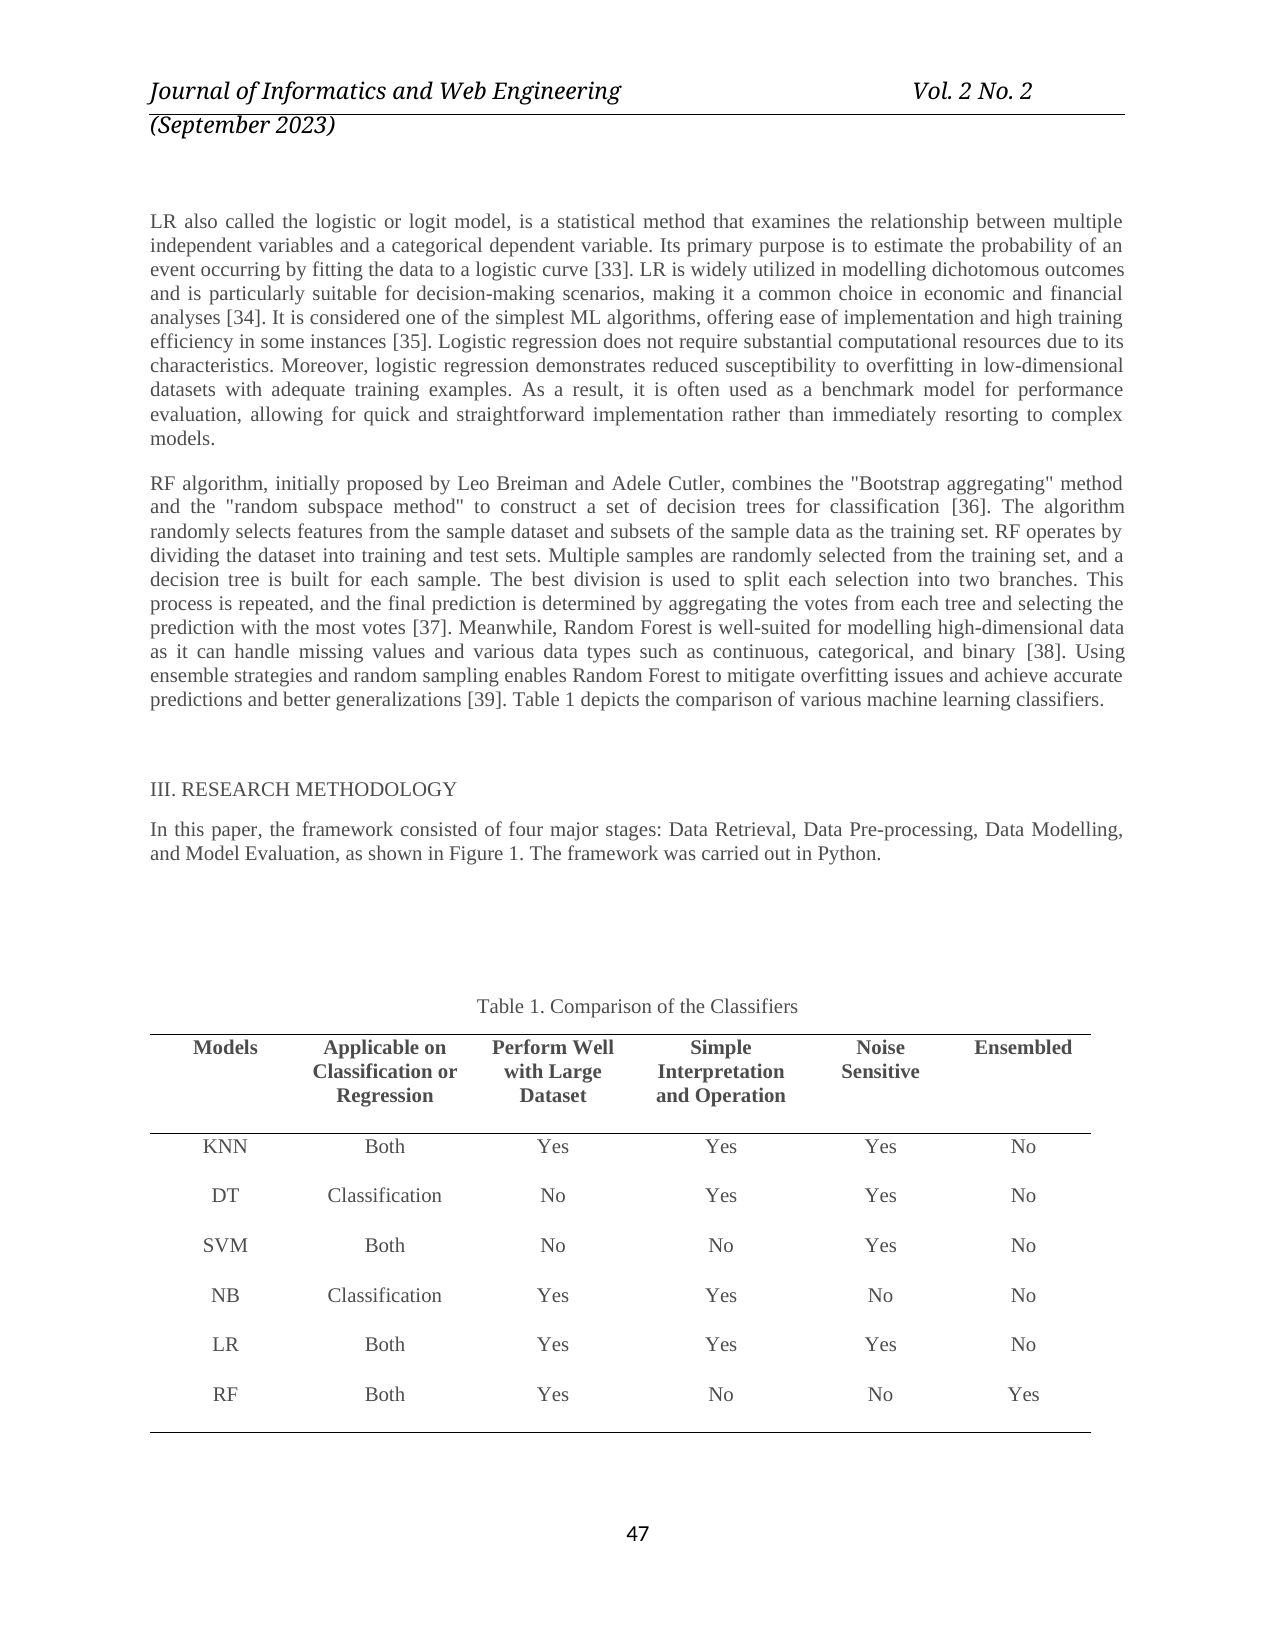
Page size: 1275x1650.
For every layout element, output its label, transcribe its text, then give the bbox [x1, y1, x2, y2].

table_cell Yes [637, 1283, 805, 1332]
text In this paper, the framework consisted of four major stages: Data Retrieval, Data Pre-processing, Data Modelling, and Model Evaluation, as shown in Figure 1. The framework was carried out in Python. [150, 816, 1125, 864]
table_cell Classification [301, 1283, 469, 1332]
table_cell Yes [805, 1183, 956, 1233]
table_cell Yes [469, 1332, 637, 1382]
table_header Simple Interpretation and Operation [637, 1035, 805, 1132]
table_cell Yes [469, 1134, 637, 1183]
table_cell KNN [150, 1134, 301, 1183]
table_cell Both [301, 1233, 469, 1282]
table_cell Both [301, 1332, 469, 1382]
table_header Applicable on Classification or Regression [301, 1035, 469, 1132]
table_cell Yes [805, 1134, 956, 1183]
table_header Noise Sensitive [805, 1035, 956, 1132]
table_header Ensembled [956, 1035, 1091, 1132]
table_cell Yes [637, 1134, 805, 1183]
table_cell Both [301, 1383, 469, 1432]
table_cell Yes [637, 1183, 805, 1233]
table_cell Classification [301, 1183, 469, 1233]
table_cell No [805, 1283, 956, 1332]
text RF algorithm, initially proposed by Leo Breiman and Adele Cutler, combines the "Bootstrap aggregating" method and the "random subspace method" to construct a set of decision trees for classification . The algorithm randomly selects features from the sample dataset and subsets of the sample data as the training set. RF operates by dividing the dataset into training and test sets. Multiple samples are randomly selected from the training set, and a decision tree is built for each sample. The best division is used to split each selection into two branches. This process is repeated, and the final prediction is determined by aggregating the votes from each tree and selecting the prediction with the most votes . Meanwhile, Random Forest is well-suited for modelling high-dimensional data as it can handle missing values and various data types such as continuous, categorical, and binary . Using ensemble strategies and random sampling enables Random Forest to mitigate overfitting issues and achieve accurate predictions and better generalizations . Table 1 depicts the comparison of various machine learning classifiers. [150, 470, 1125, 711]
table_cell Yes [805, 1233, 956, 1282]
table_cell SVM [150, 1233, 301, 1282]
text LR also called the logistic or logit model, is a statistical method that examines the relationship between multiple independent variables and a categorical dependent variable. Its primary purpose is to estimate the probability of an event occurring by fitting the data to a logistic curve . LR is widely utilized in modelling dichotomous outcomes and is particularly suitable for decision-making scenarios, making it a common choice in economic and financial analyses . It is considered one of the simplest ML algorithms, offering ease of implementation and high training efficiency in some instances . Logistic regression does not require substantial computational resources due to its characteristics. Moreover, logistic regression demonstrates reduced susceptibility to overfitting in low-dimensional datasets with adequate training examples. As a result, it is often used as a benchmark model for performance evaluation, allowing for quick and straightforward implementation rather than immediately resorting to complex models. [150, 209, 1125, 449]
table_cell NB [150, 1283, 301, 1332]
table_cell Yes [469, 1383, 637, 1432]
table_cell No [469, 1183, 637, 1233]
table_cell No [637, 1383, 805, 1432]
table_cell RF [150, 1383, 301, 1432]
table_cell Yes [956, 1383, 1091, 1432]
table_cell Both [301, 1134, 469, 1183]
table_cell No [956, 1183, 1091, 1233]
table_cell LR [150, 1332, 301, 1382]
table_cell No [956, 1283, 1091, 1332]
table_cell No [956, 1332, 1091, 1382]
text III. RESEARCH METHODOLOGY [150, 777, 1125, 801]
table_header Models [150, 1035, 301, 1132]
text Table 1. Comparison of the Classifiers [150, 994, 1125, 1018]
table_cell No [805, 1383, 956, 1432]
table_cell No [637, 1233, 805, 1282]
table_header Perform Well with Large Dataset [469, 1035, 637, 1132]
table_cell Yes [637, 1332, 805, 1382]
table_cell DT [150, 1183, 301, 1233]
table_cell Yes [469, 1283, 637, 1332]
table_cell No [956, 1233, 1091, 1282]
table_cell No [469, 1233, 637, 1282]
table_cell Yes [805, 1332, 956, 1382]
table_cell No [956, 1134, 1091, 1183]
